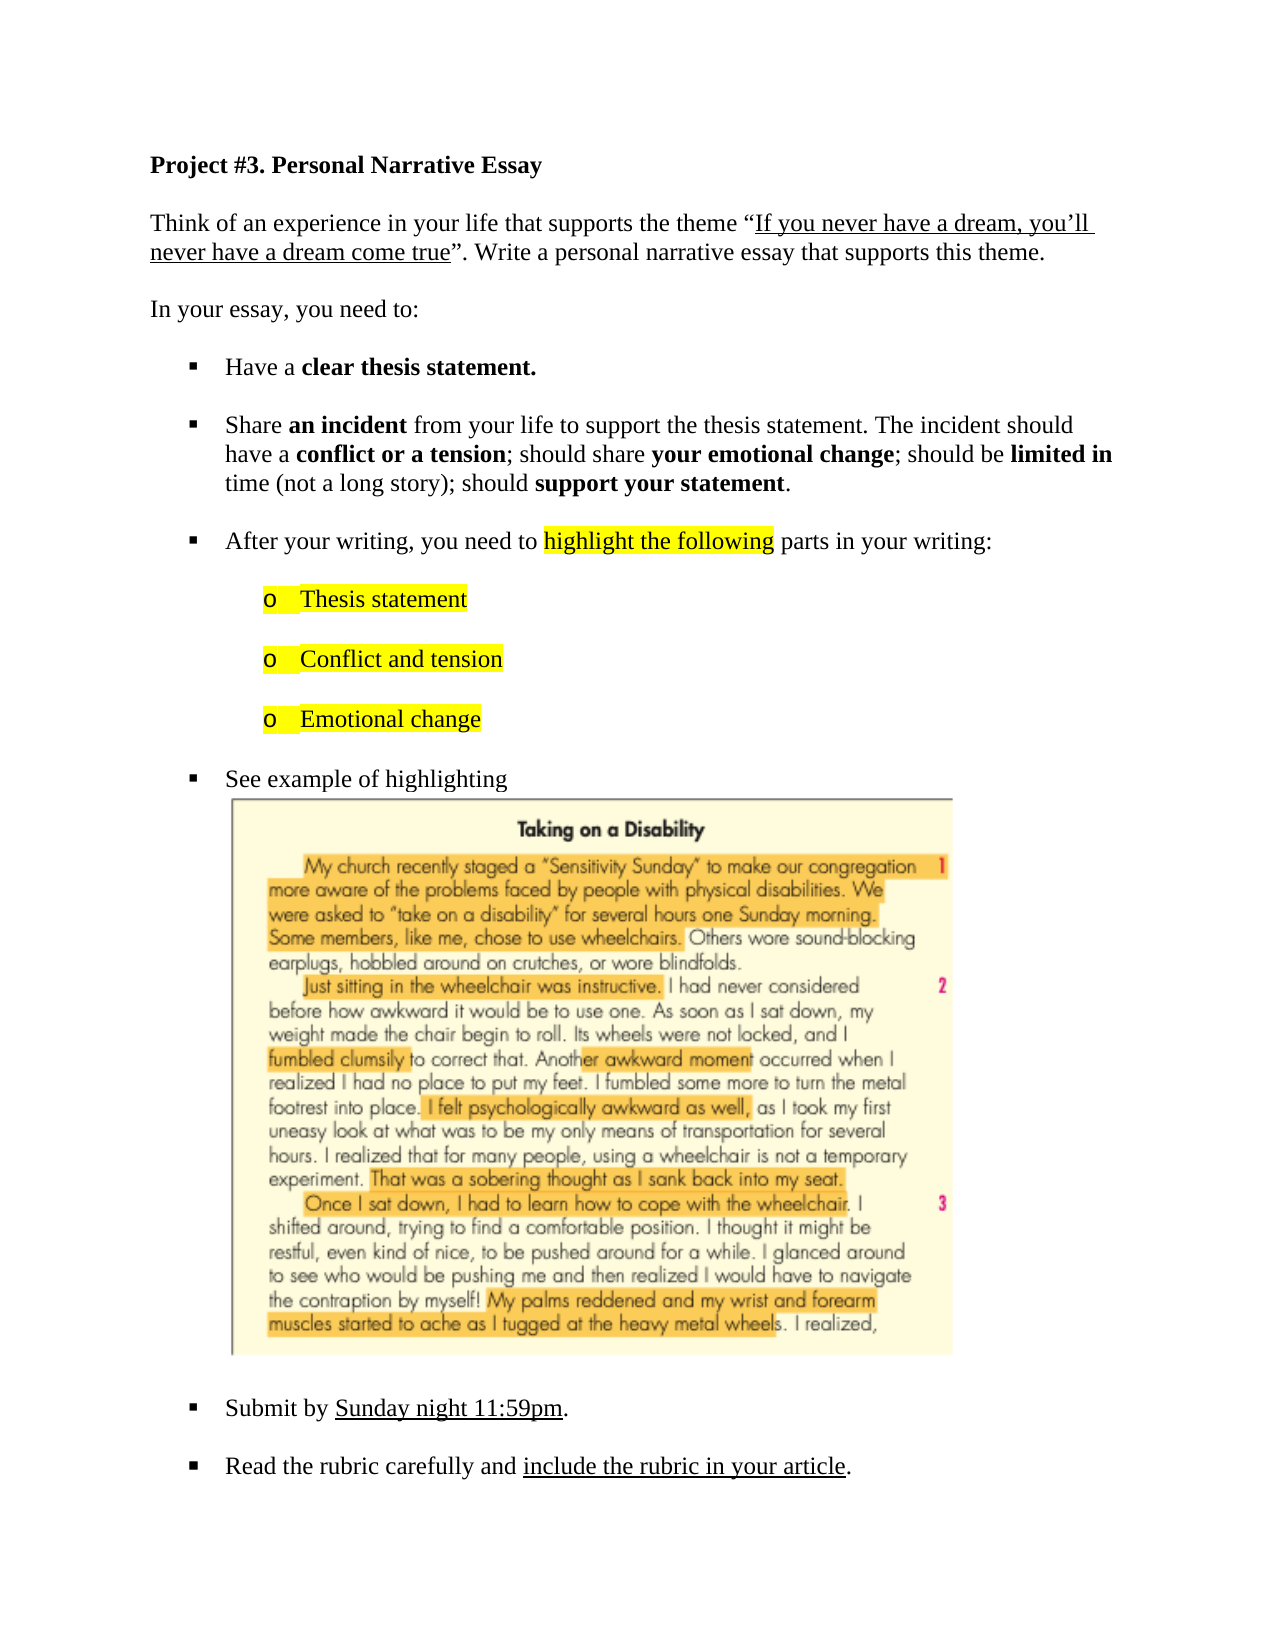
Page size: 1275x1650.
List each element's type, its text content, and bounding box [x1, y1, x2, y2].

text In your essay, you need to: [150, 294, 1125, 323]
list Submit by Sunday night 11:59pm. [187, 1393, 1125, 1422]
list Have a clear thesis statement. [187, 352, 1125, 381]
list After your writing, you need to highlight the following parts in your writing: [774, 526, 1125, 554]
list Thesis statement [300, 584, 1125, 614]
text Project #3. Personal Narrative Essay [150, 150, 1125, 179]
list After your writing, you need to highlight the following parts in your writing: [187, 526, 544, 554]
picture [225, 792, 953, 1364]
list Emotional change [300, 704, 1125, 734]
list Read the rubric carefully and include the rubric in your article. [187, 1451, 1125, 1480]
list Conflict and tension [300, 644, 1125, 674]
text Think of an experience in your life that supports the theme “If you never have a dream, you’ll never have a dream come true”. Write a personal narrative essay that supports this theme. [150, 208, 1125, 265]
list Share an incident from your life to support the thesis statement. The incident should have a conflict or a tension; should share your emotional change; should be limited in time (not a long story); should support your statement. [187, 410, 1125, 497]
